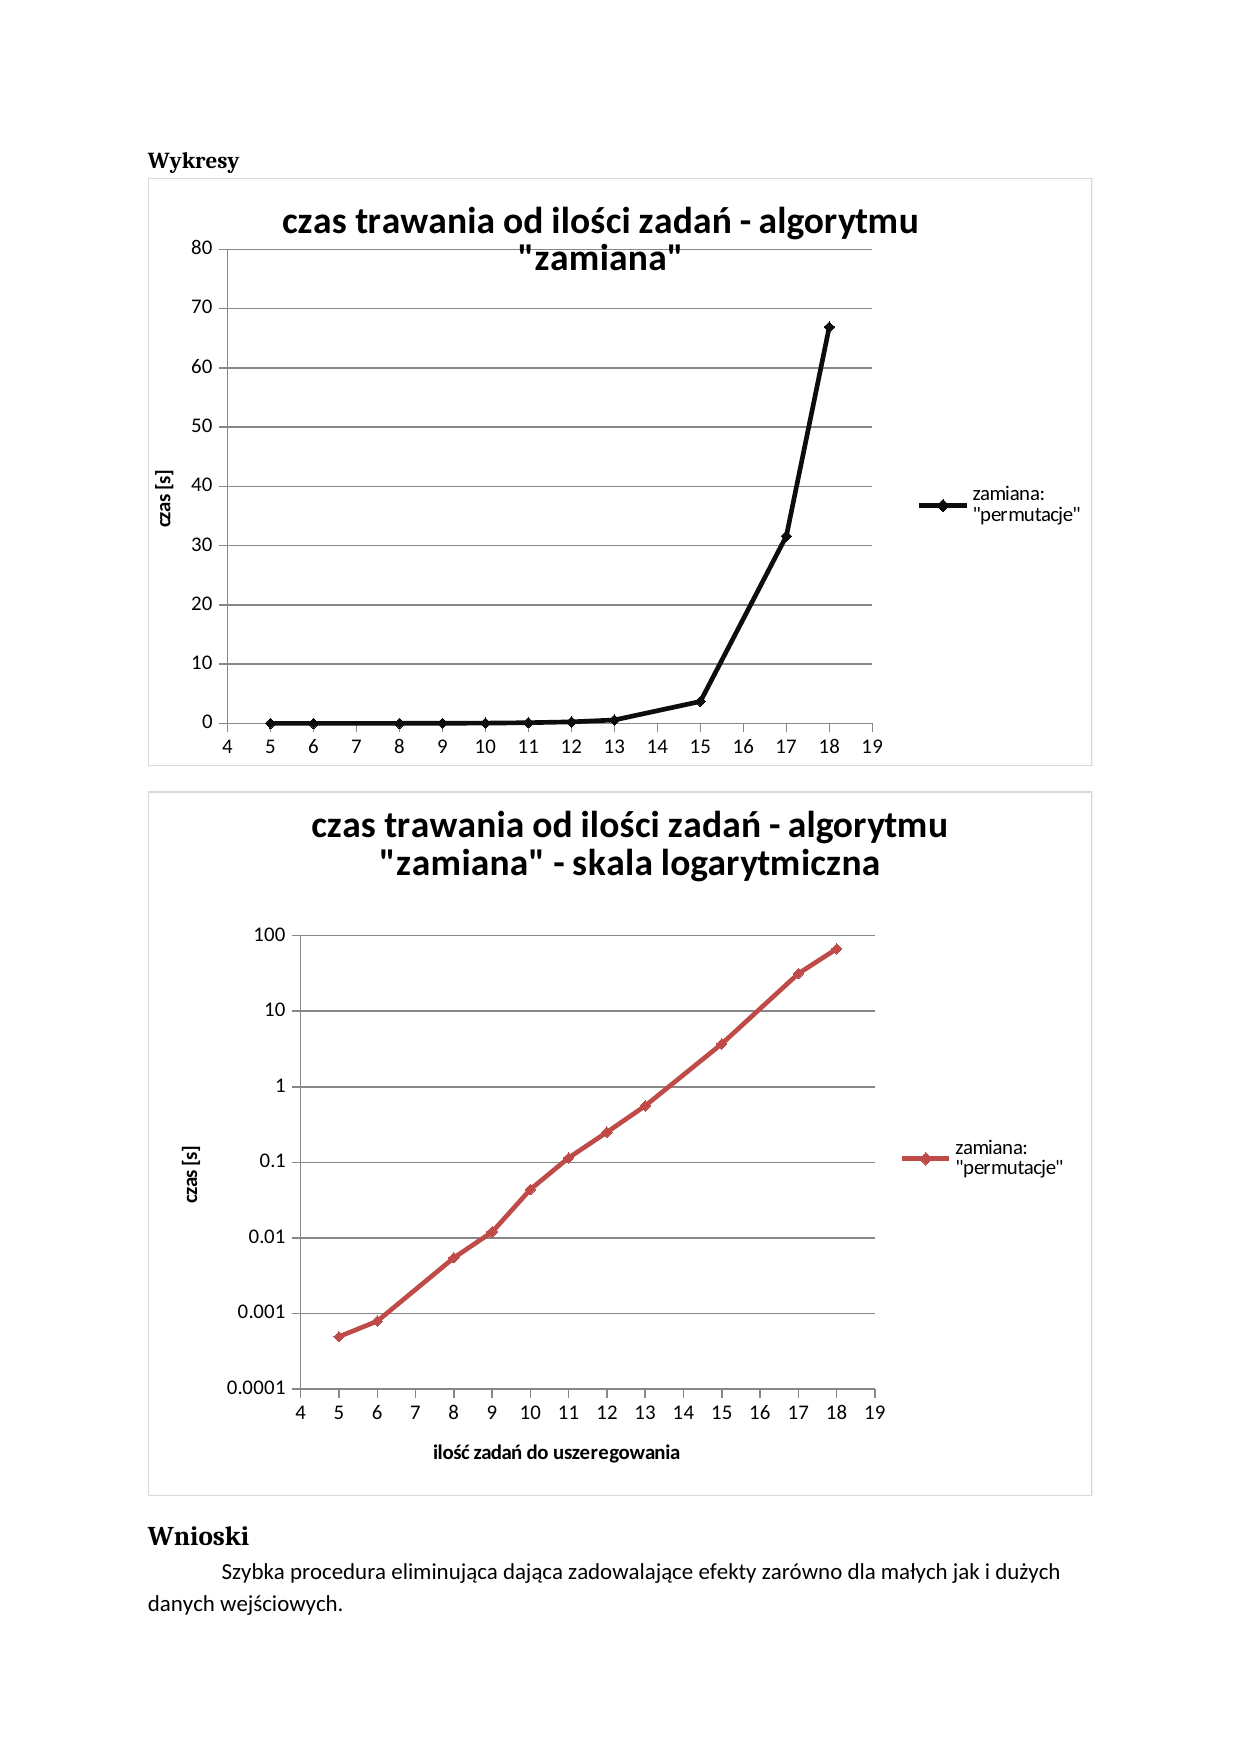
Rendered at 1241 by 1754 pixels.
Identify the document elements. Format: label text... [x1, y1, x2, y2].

text Szybka procedura eliminująca dająca zadowalające efekty zarówno dla małych jak i dużych danych wejściowych. [148, 1557, 1093, 1617]
subtitle Wnioski [148, 1521, 1093, 1552]
subtitle Wykresy [148, 148, 1093, 174]
